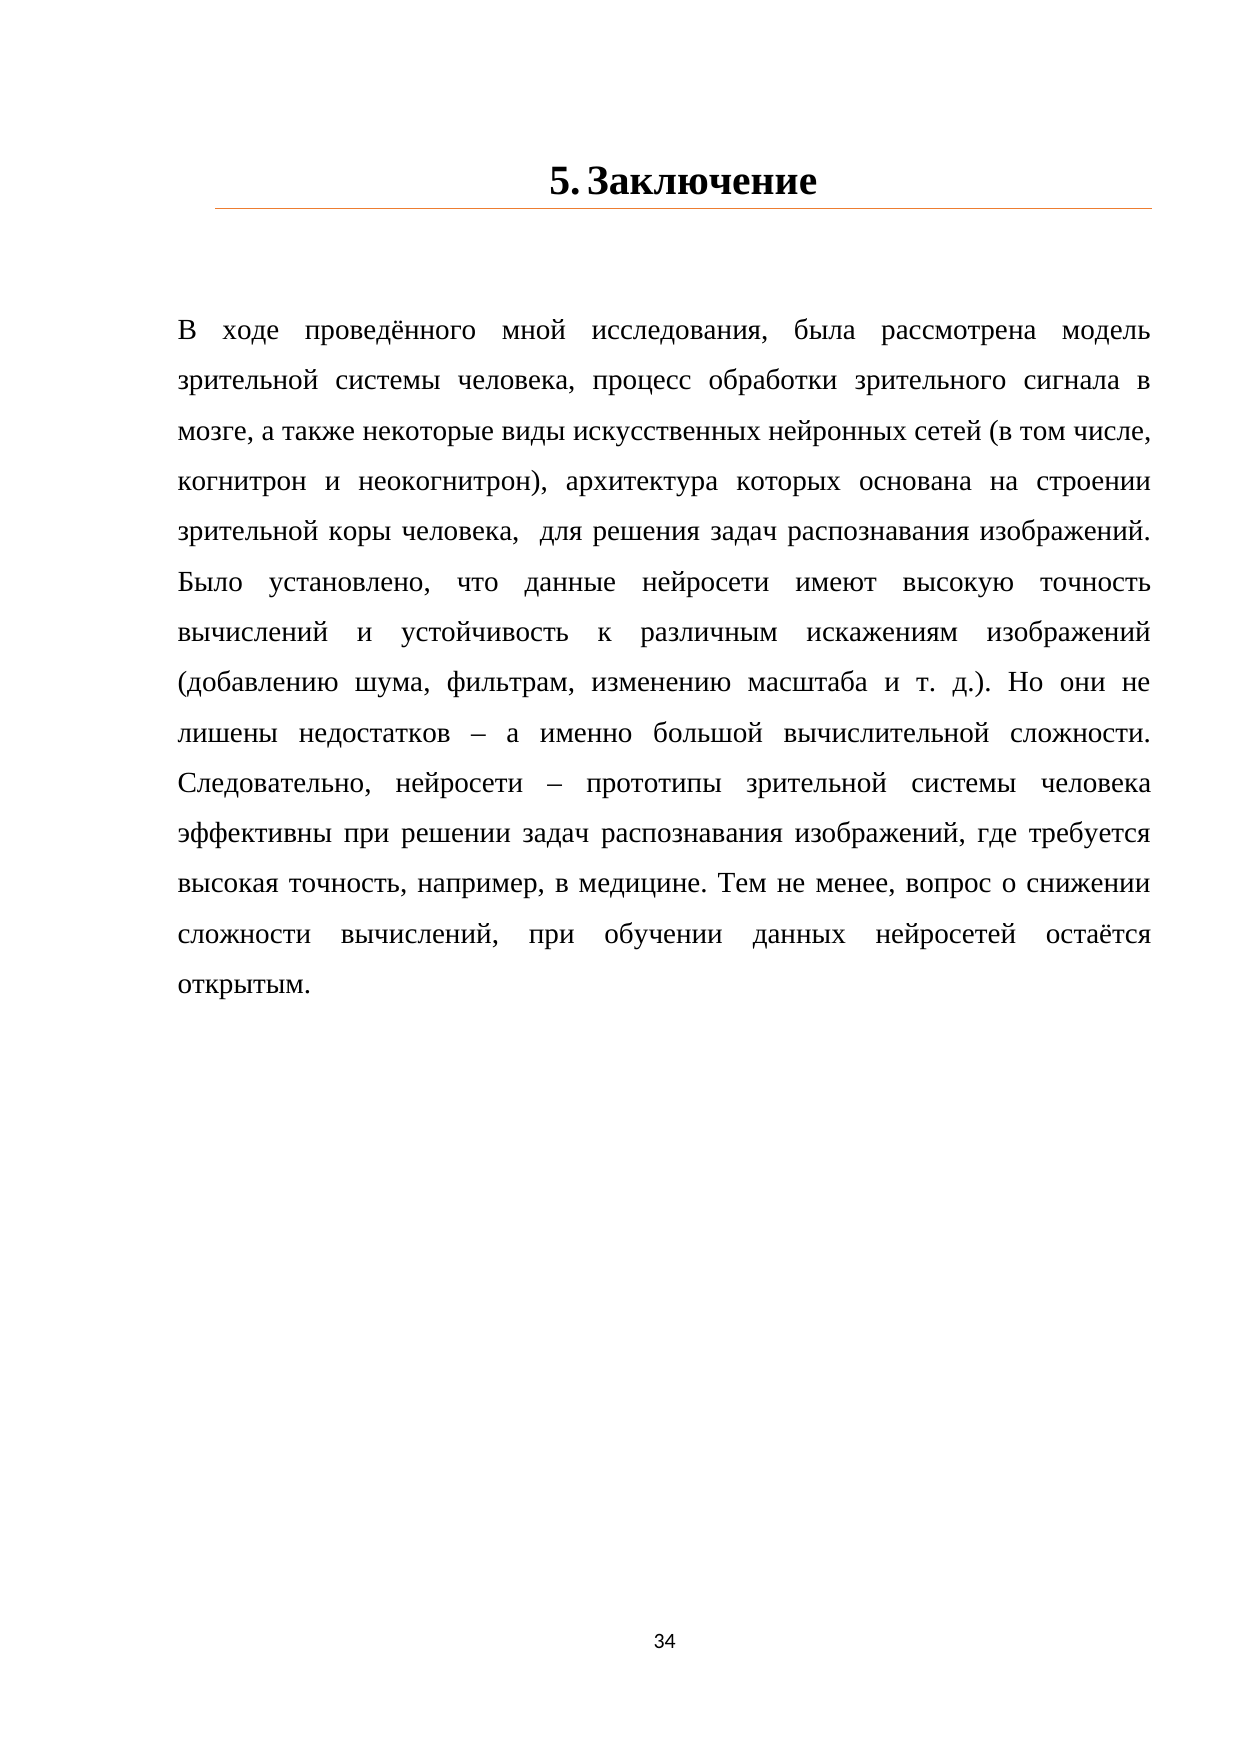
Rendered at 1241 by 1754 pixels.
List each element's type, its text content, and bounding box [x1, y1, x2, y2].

text В ходе проведённого мной исследования, была рассмотрена модель зрительной системы человека, процесс обработки зрительного сигнала в мозге, а также некоторые виды искусственных нейронных сетей (в том числе, когнитрон и неокогнитрон), архитектура которых основана на строении зрительной коры человека, для решения задач распознавания изображений. Было установлено, что данные нейросети имеют высокую точность вычислений и устойчивость к различным искажениям изображений (добавлению шума, фильтрам, изменению масштаба и т. д.). Но они не лишены недостатков – а именно большой вычислительной сложности. Следовательно, нейросети – прототипы зрительной системы человека эффективны при решении задач распознавания изображений, где требуется высокая точность, например, в медицине. Тем не менее, вопрос о снижении сложности вычислений, при обучении данных нейросетей остаётся открытым. [177, 312, 1152, 1000]
subtitle Заключение [215, 156, 1152, 208]
